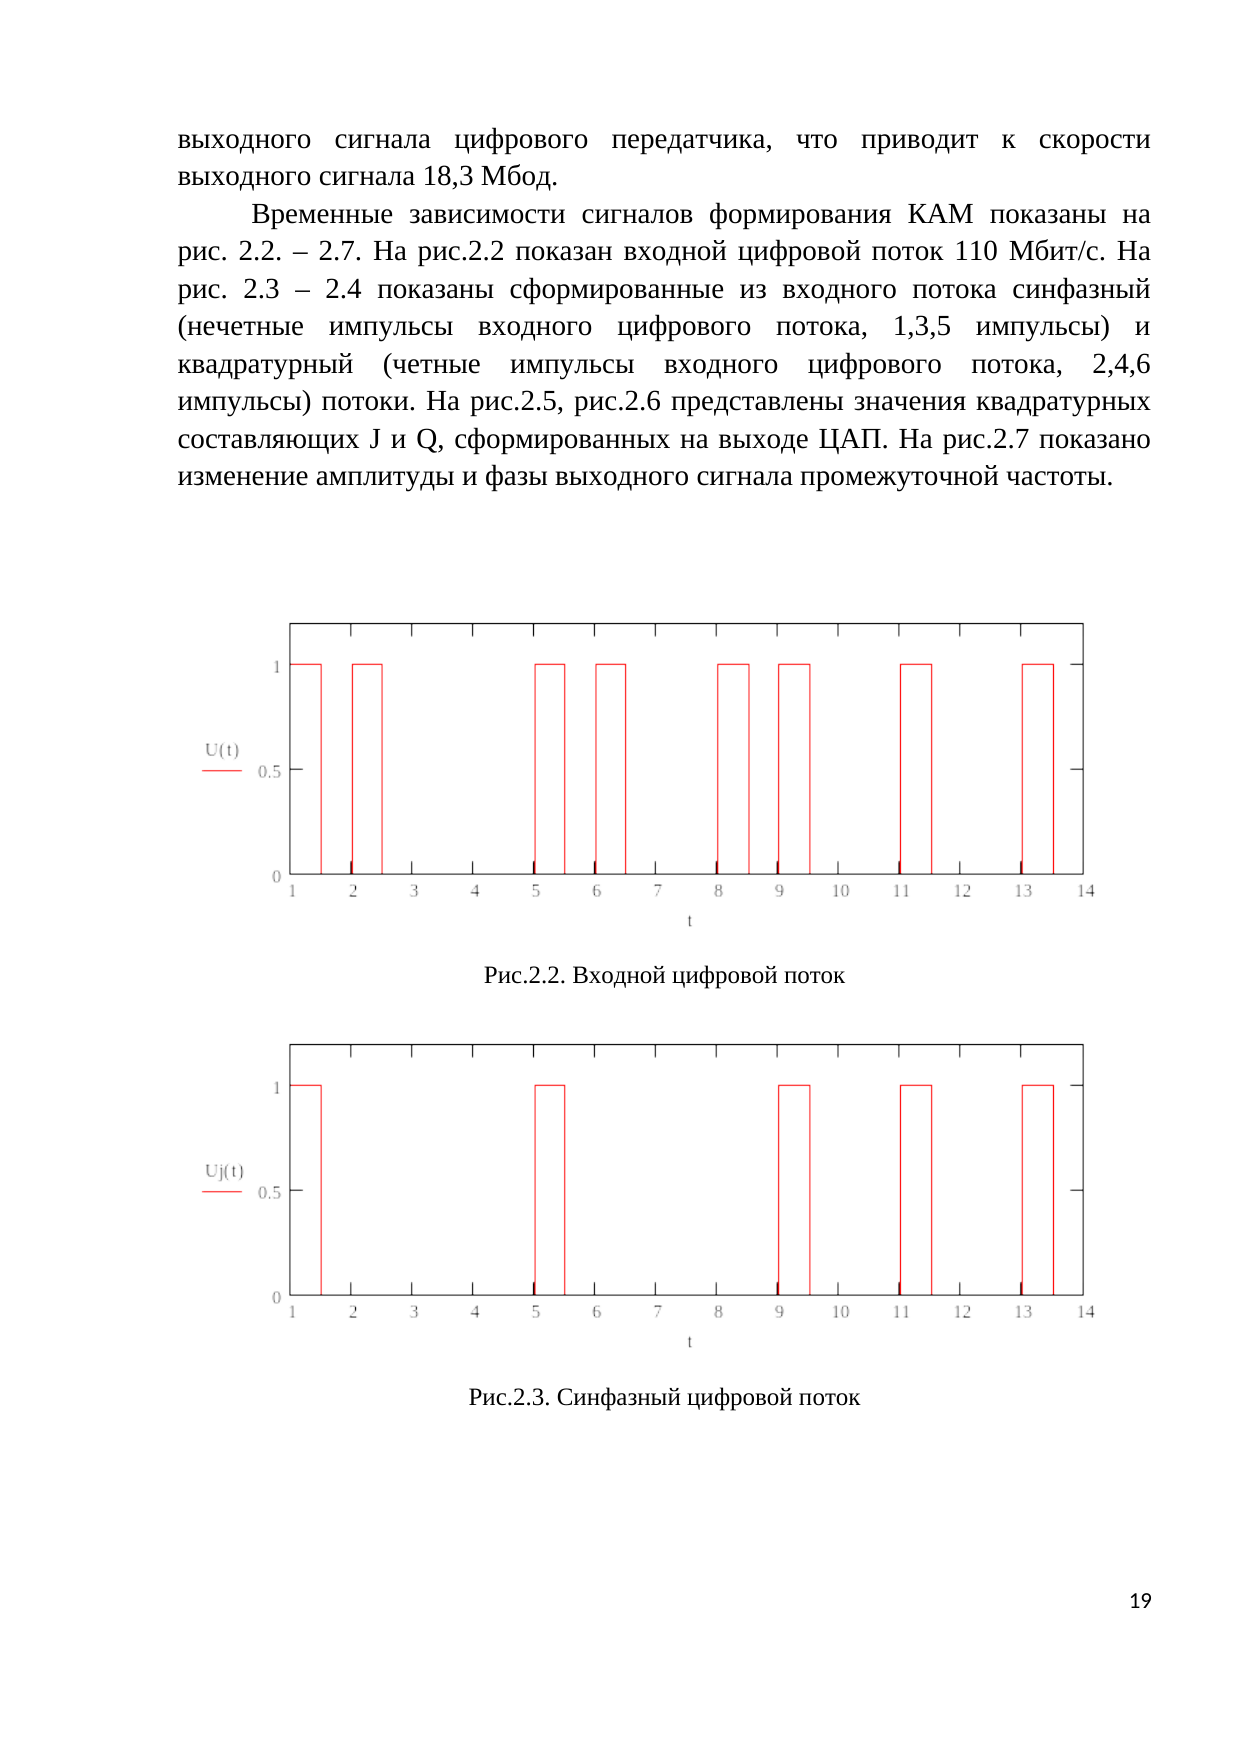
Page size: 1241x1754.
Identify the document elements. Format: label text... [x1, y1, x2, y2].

text Временные зависимости сигналов формирования КАМ показаны на рис. 2.2. – 2.7. На рис.2.2 показан входной цифровой поток 110 Мбит/с. На рис. 2.3 – 2.4 показаны сформированные из входного потока синфазный (нечетные импульсы входного цифрового потока, 1,3,5 импульсы) и квадратурный (четные импульсы входного цифрового потока, 2,4,6 импульсы) потоки. На рис.2.5, рис.2.6 представлены значения квадратурных составляющих J и Q, сформированных на выходе ЦАП. На рис.2.7 показано изменение амплитуды и фазы выходного сигнала промежуточной частоты. [177, 193, 1152, 493]
text Рис.2.2. Входной цифровой поток [177, 961, 1152, 989]
text Рис.2.3. Синфазный цифровой поток [177, 1382, 1152, 1410]
